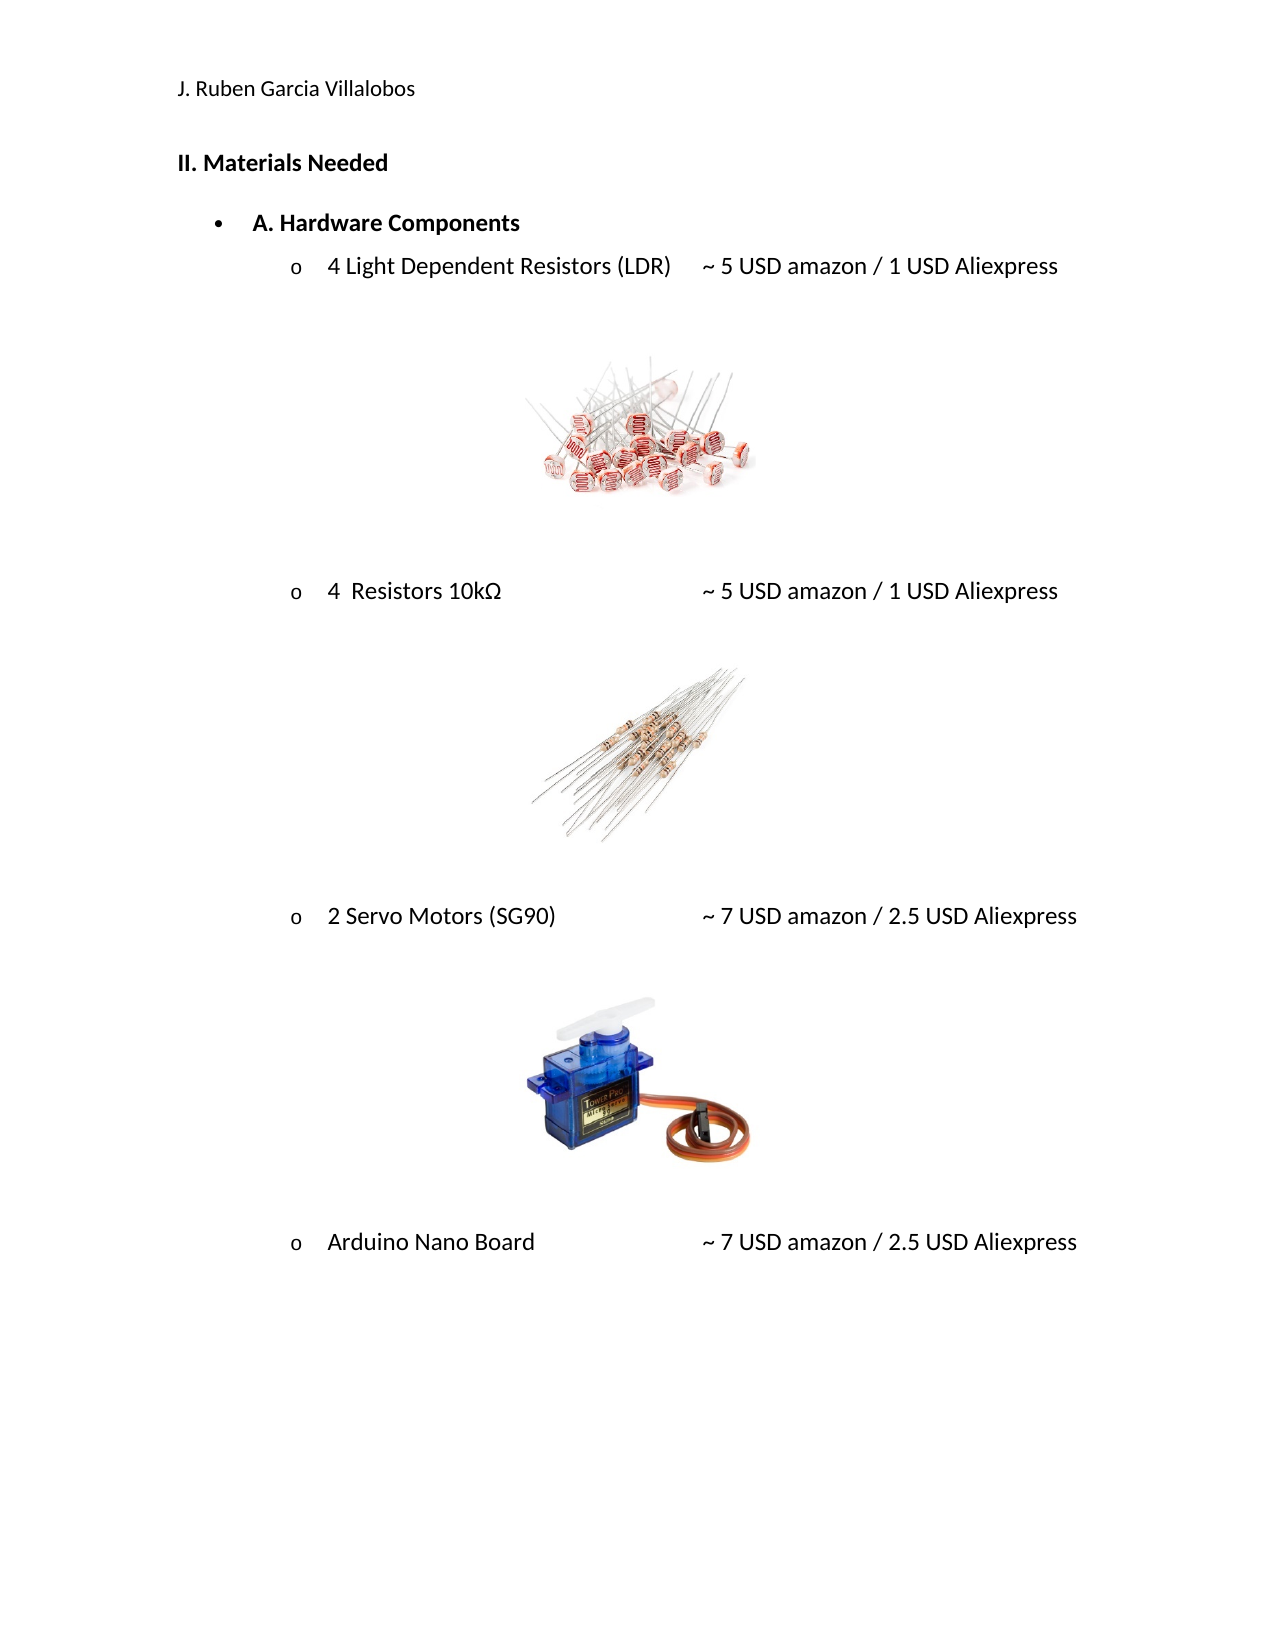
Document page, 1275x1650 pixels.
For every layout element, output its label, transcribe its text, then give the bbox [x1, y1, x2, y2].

list 4 Light Dependent Resistors (LDR) ~ 5 USD amazon / 1 USD Aliexpress [290, 250, 1098, 281]
list 2 Servo Motors (SG90) ~ 7 USD amazon / 2.5 USD Aliexpress [290, 901, 1098, 931]
text II. Materials Needed [177, 148, 1098, 178]
list A. Hardware Components [215, 207, 1098, 238]
picture [519, 310, 756, 547]
list 4 Resistors 10kΩ ~ 5 USD amazon / 1 USD Aliexpress [290, 575, 1098, 606]
picture [475, 960, 800, 1197]
list Arduino Nano Board ~ 7 USD amazon / 2.5 USD Aliexpress [290, 1226, 1098, 1256]
picture [519, 635, 756, 872]
